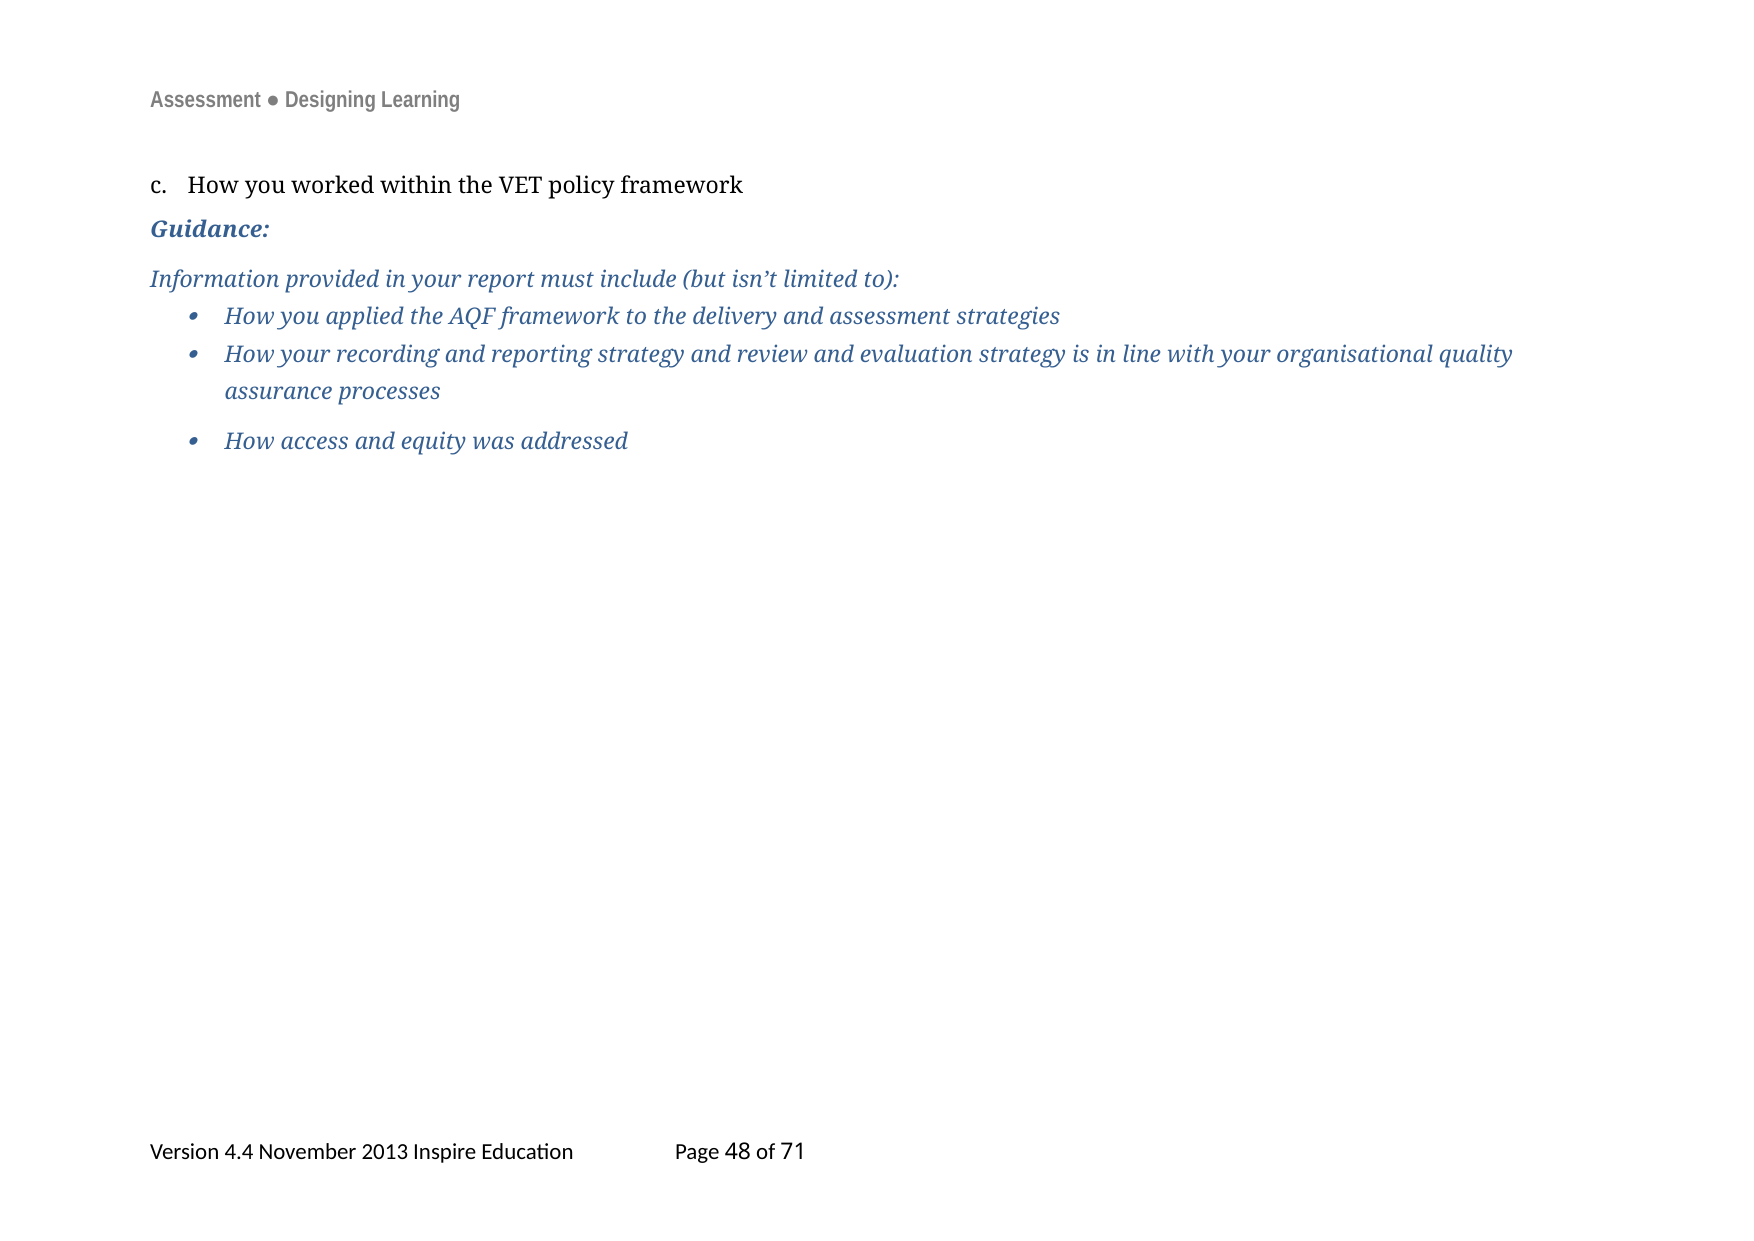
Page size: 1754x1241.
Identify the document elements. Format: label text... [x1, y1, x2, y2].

table_cell How you worked within the VET policy framework Guidance: Information provided in your report must include (but isn’t limited to): How you applied the AQF framework to the delivery and assessment strategies How your recording and reporting strategy and review and evaluation strategy is in line with your organisational quality assurance processes How access and equity was addressed [139, 156, 1567, 1090]
